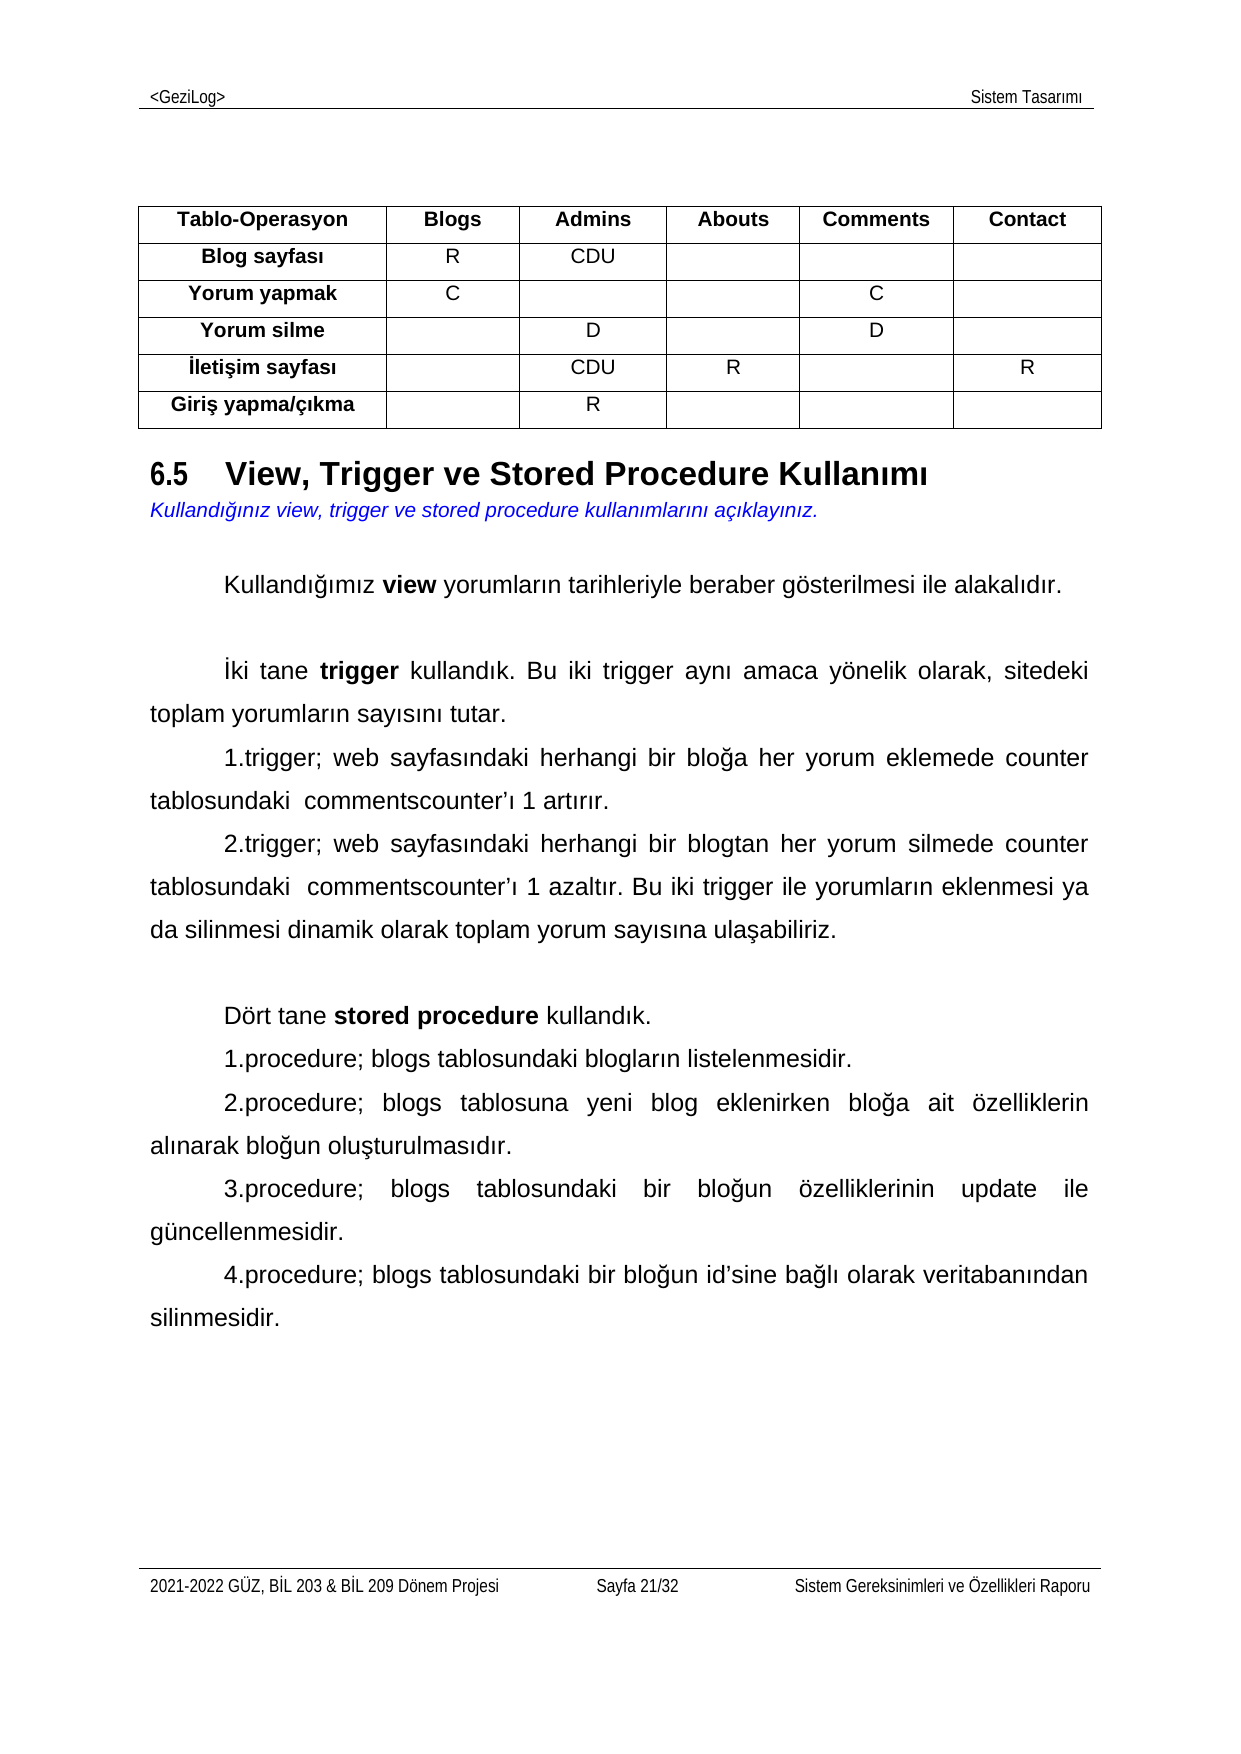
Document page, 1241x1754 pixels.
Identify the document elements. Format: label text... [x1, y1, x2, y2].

table_cell İletişim sayfası [139, 355, 386, 391]
text Kullandığınız view, trigger ve stored procedure kullanımlarını açıklayınız. [150, 498, 1090, 522]
text 4.procedure; blogs tablosundaki bir bloğun id’sine bağlı olarak veritabanından silinmesidir. [150, 1260, 1090, 1332]
table_header Admins [520, 207, 666, 243]
text 1.trigger; web sayfasındaki herhangi bir bloğa her yorum eklemede counter tablosundaki commentscounter’ı 1 artırır. [150, 743, 1090, 814]
table_cell CDU [520, 244, 666, 279]
table_cell R [667, 355, 799, 391]
table_header Contact [954, 207, 1101, 243]
table_cell C [387, 281, 519, 317]
table_cell Giriş yapma/çıkma [139, 392, 386, 427]
table_cell D [800, 318, 953, 353]
table_cell [387, 392, 519, 427]
text 2.trigger; web sayfasındaki herhangi bir blogtan her yorum silmede counter tablosundaki commentscounter’ı 1 azaltır. Bu iki trigger ile yorumların eklenmesi ya da silinmesi dinamik olarak toplam yorum sayısına ulaşabiliriz. [150, 829, 1090, 944]
table_cell [667, 244, 799, 279]
table_cell [954, 392, 1101, 427]
table_cell [954, 281, 1101, 317]
table_cell [520, 281, 666, 317]
text Kullandığımız view yorumların tarihleriyle beraber gösterilmesi ile alakalıdır. [150, 570, 1090, 599]
table_cell [800, 392, 953, 427]
table_header Comments [800, 207, 953, 243]
table_cell [800, 244, 953, 279]
text 2.procedure; blogs tablosuna yeni blog eklenirken bloğa ait özelliklerin alınarak bloğun oluşturulmasıdır. [150, 1088, 1090, 1159]
table_cell Yorum yapmak [139, 281, 386, 317]
table_cell Blog sayfası [139, 244, 386, 279]
table_cell [667, 281, 799, 317]
table_cell R [387, 244, 519, 279]
table_cell D [520, 318, 666, 353]
text İki tane trigger kullandık. Bu iki trigger aynı amaca yönelik olarak, sitedeki toplam yorumların sayısını tutar. [150, 656, 1090, 728]
subtitle View, Trigger ve Stored Procedure Kullanımı [150, 453, 1090, 492]
table_cell C [800, 281, 953, 317]
table_cell [954, 318, 1101, 353]
table_cell [954, 244, 1101, 279]
table_header Abouts [667, 207, 799, 243]
table_cell R [520, 392, 666, 427]
table_cell CDU [520, 355, 666, 391]
table_cell [387, 355, 519, 391]
text 1.procedure; blogs tablosundaki blogların listelenmesidir. [150, 1044, 1090, 1073]
table_cell [667, 392, 799, 427]
text 3.procedure; blogs tablosundaki bir bloğun özelliklerinin update ile güncellenmesidir. [150, 1174, 1090, 1246]
table_cell [800, 355, 953, 391]
text Dört tane stored procedure kullandık. [150, 1001, 1090, 1030]
table_header Blogs [387, 207, 519, 243]
table_cell [667, 318, 799, 353]
table_cell [387, 318, 519, 353]
table_cell R [954, 355, 1101, 391]
table_cell Yorum silme [139, 318, 386, 353]
table_header Tablo-Operasyon [139, 207, 386, 243]
